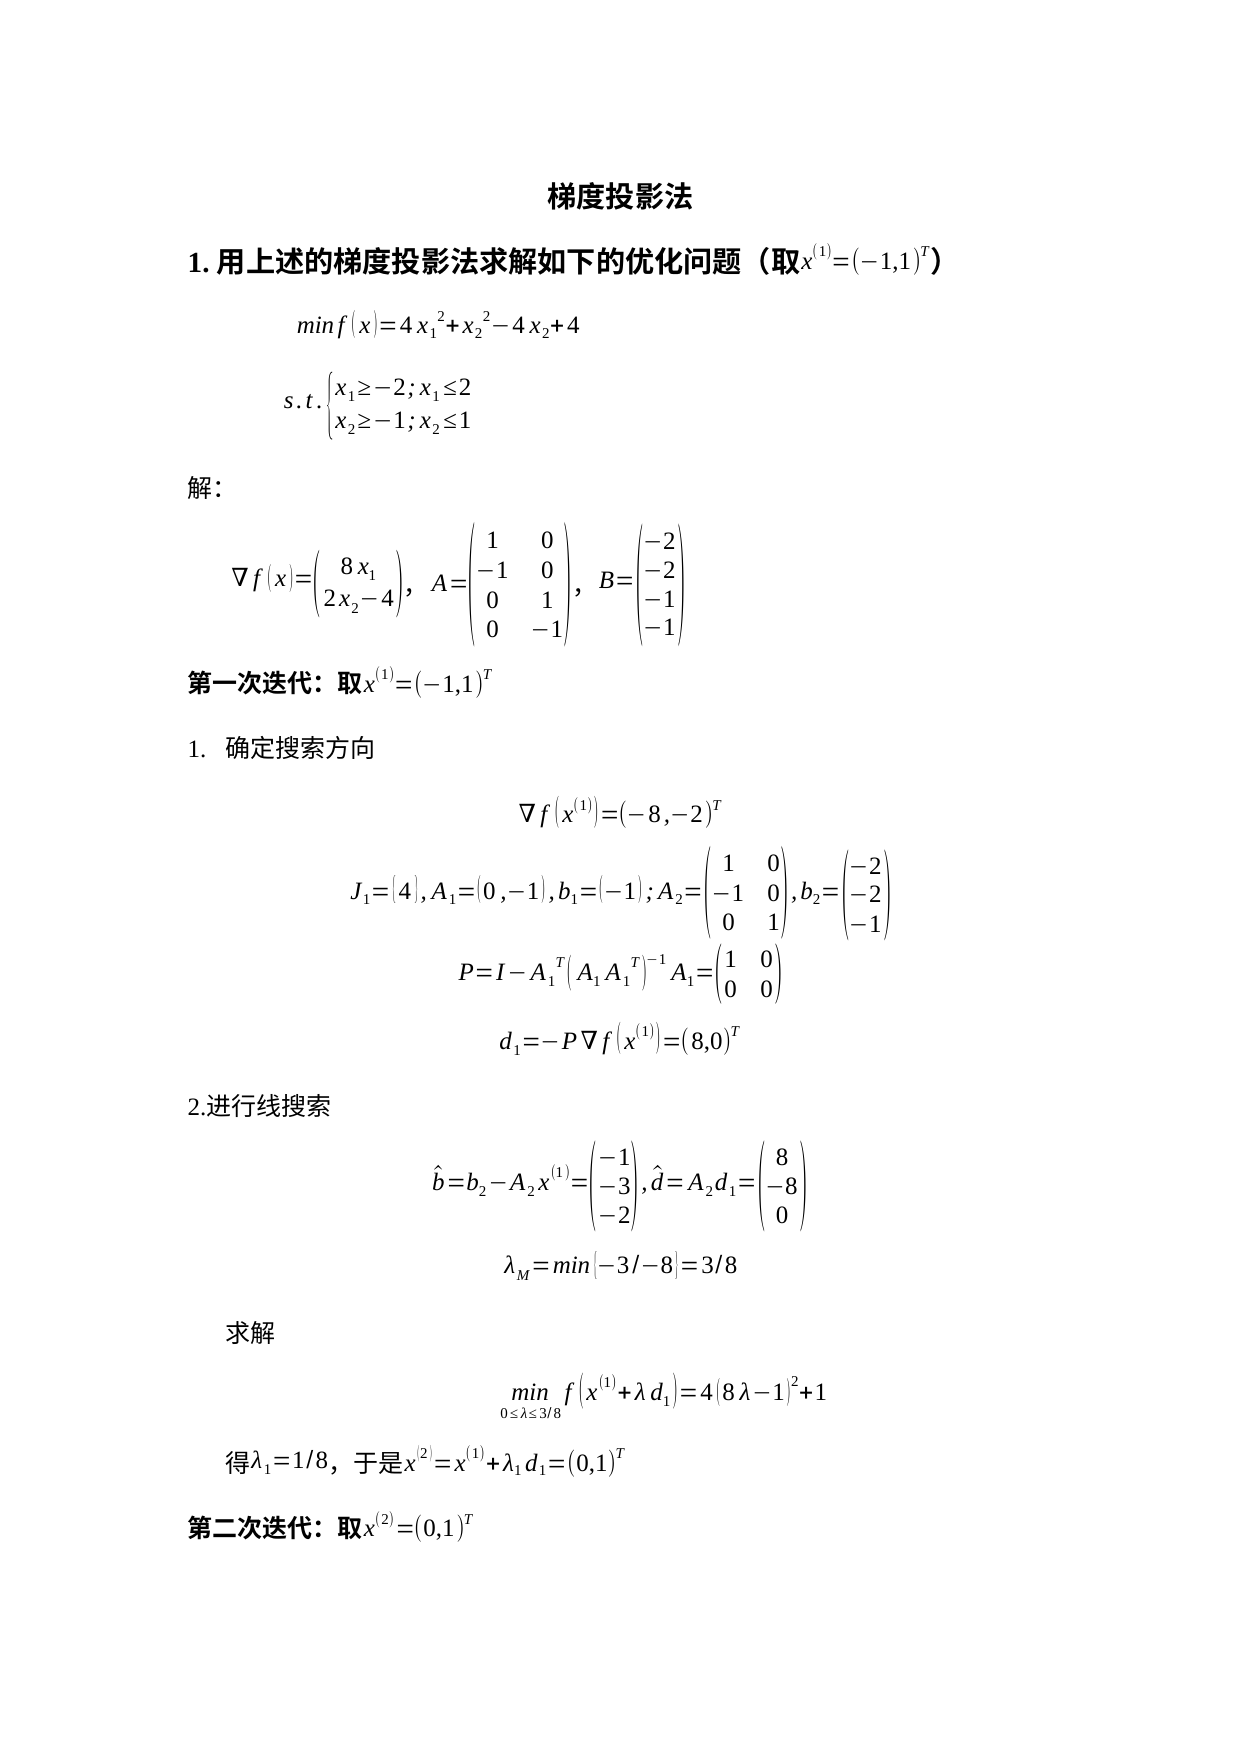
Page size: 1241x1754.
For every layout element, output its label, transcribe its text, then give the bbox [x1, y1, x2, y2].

list 求解 [225, 1299, 1053, 1364]
text 2.进行线搜索 [187, 1072, 1053, 1137]
text 第二次迭代：取 [187, 1494, 1053, 1559]
text 梯度投影法 [187, 162, 1053, 227]
text ，， [187, 519, 1053, 649]
text 第一次迭代：取 [187, 649, 1053, 714]
list 确定搜索方向 [187, 714, 1053, 779]
text 解： [187, 454, 1053, 519]
text 1. 用上述的梯度投影法求解如下的优化问题（取） [187, 227, 1053, 292]
list 得，于是 [225, 1429, 1053, 1494]
